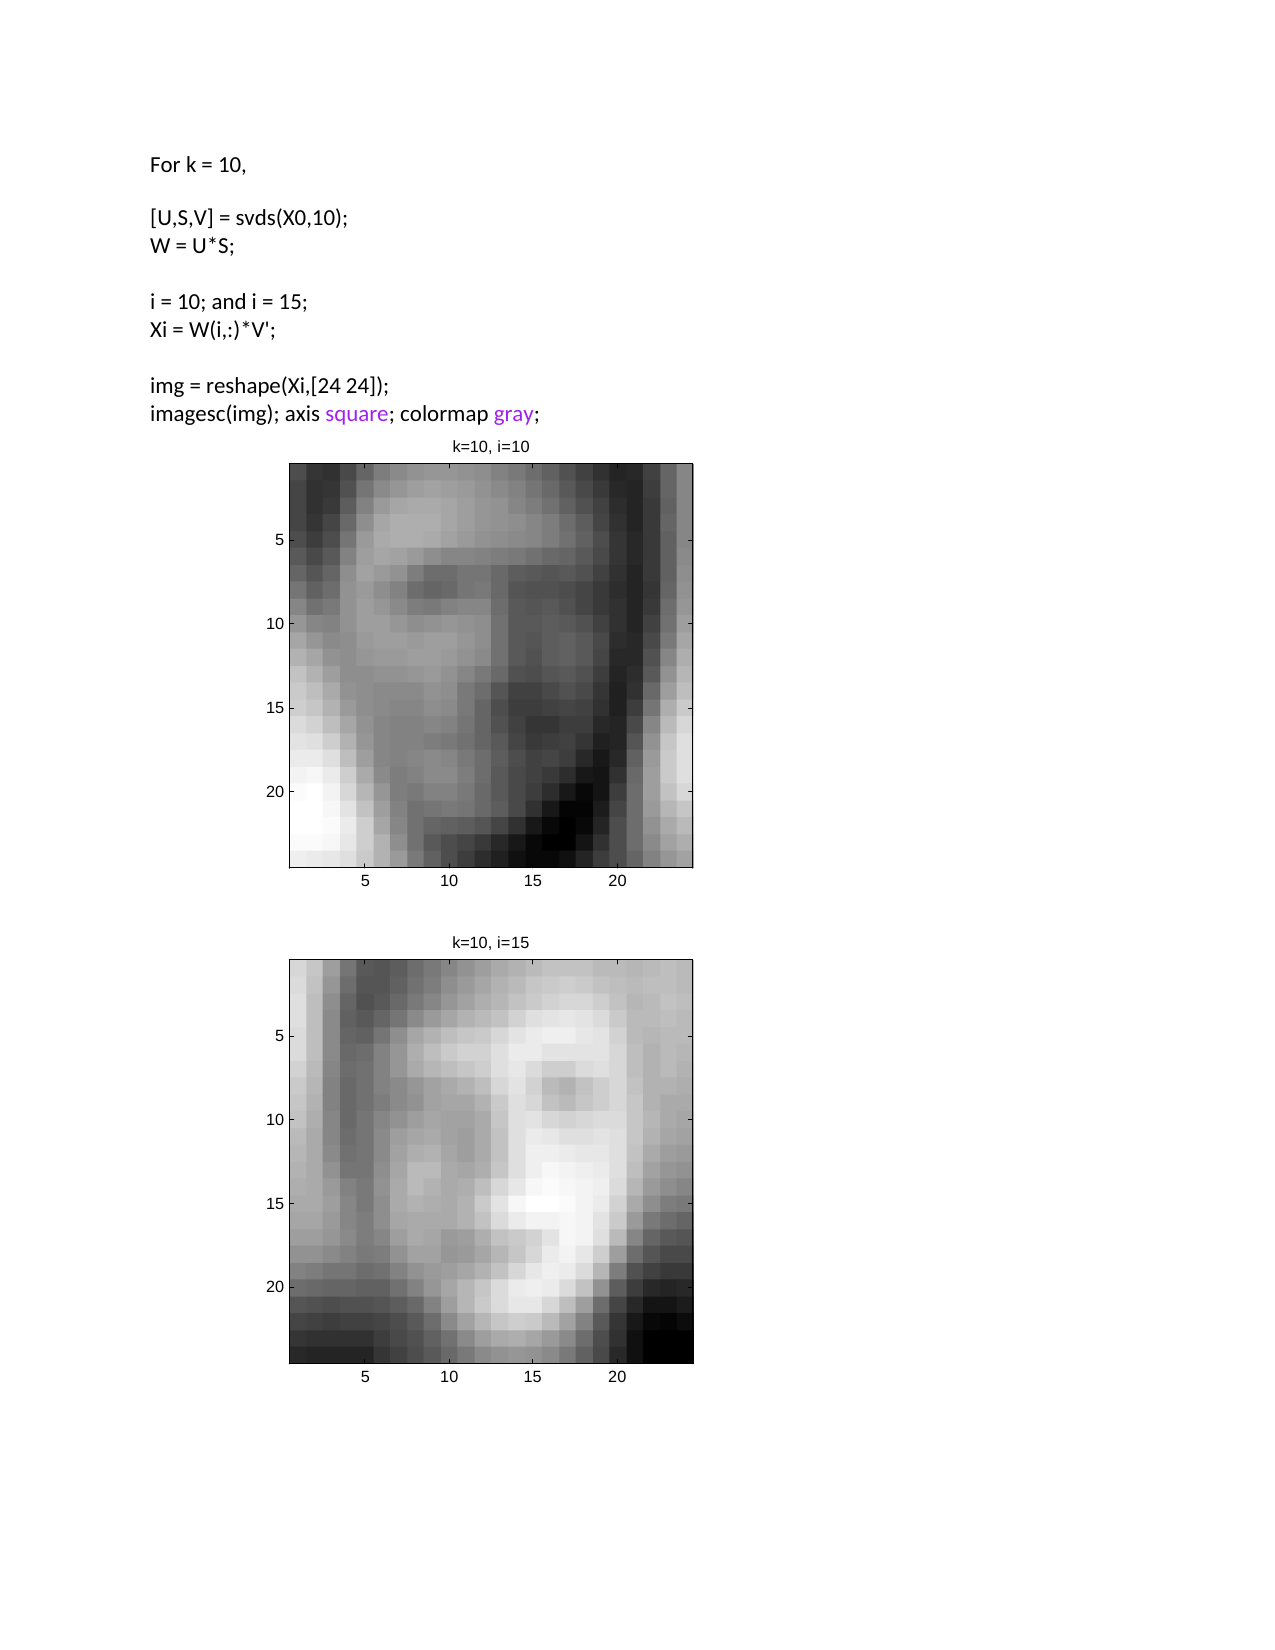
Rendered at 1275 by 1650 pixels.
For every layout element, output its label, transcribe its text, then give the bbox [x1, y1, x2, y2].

text i = 10; and i = 15; [150, 287, 1125, 315]
text For k = 10, [150, 150, 1125, 178]
text Xi = W(i,:)*V'; [150, 315, 1125, 343]
text W = U*S; [150, 231, 1125, 259]
text [U,S,V] = svds(X0,10); [150, 203, 1125, 231]
text imagesc(img); axis square; colormap gray; [150, 399, 1125, 427]
text img = reshape(Xi,[24 24]); [150, 371, 1125, 399]
